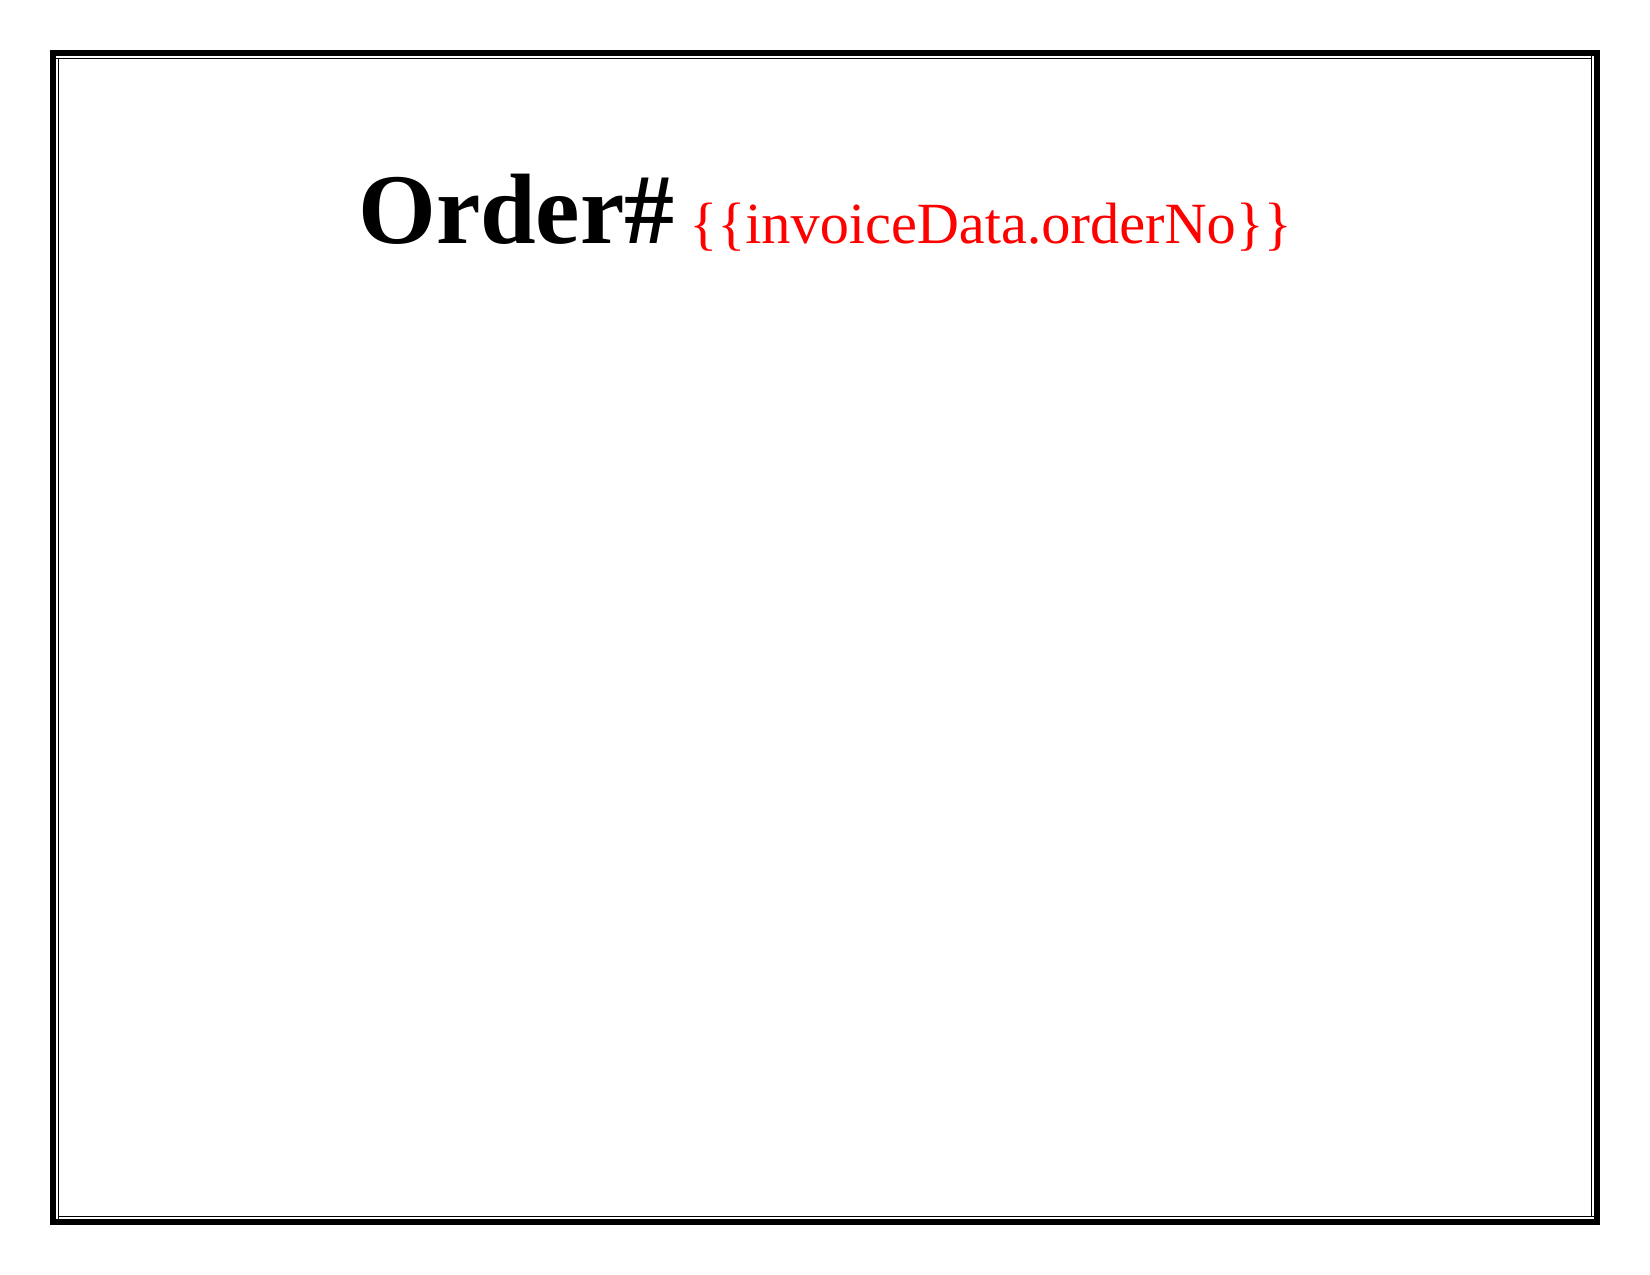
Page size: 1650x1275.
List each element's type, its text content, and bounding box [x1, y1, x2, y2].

text Order# {{invoiceData.orderNo}} [150, 150, 1500, 265]
